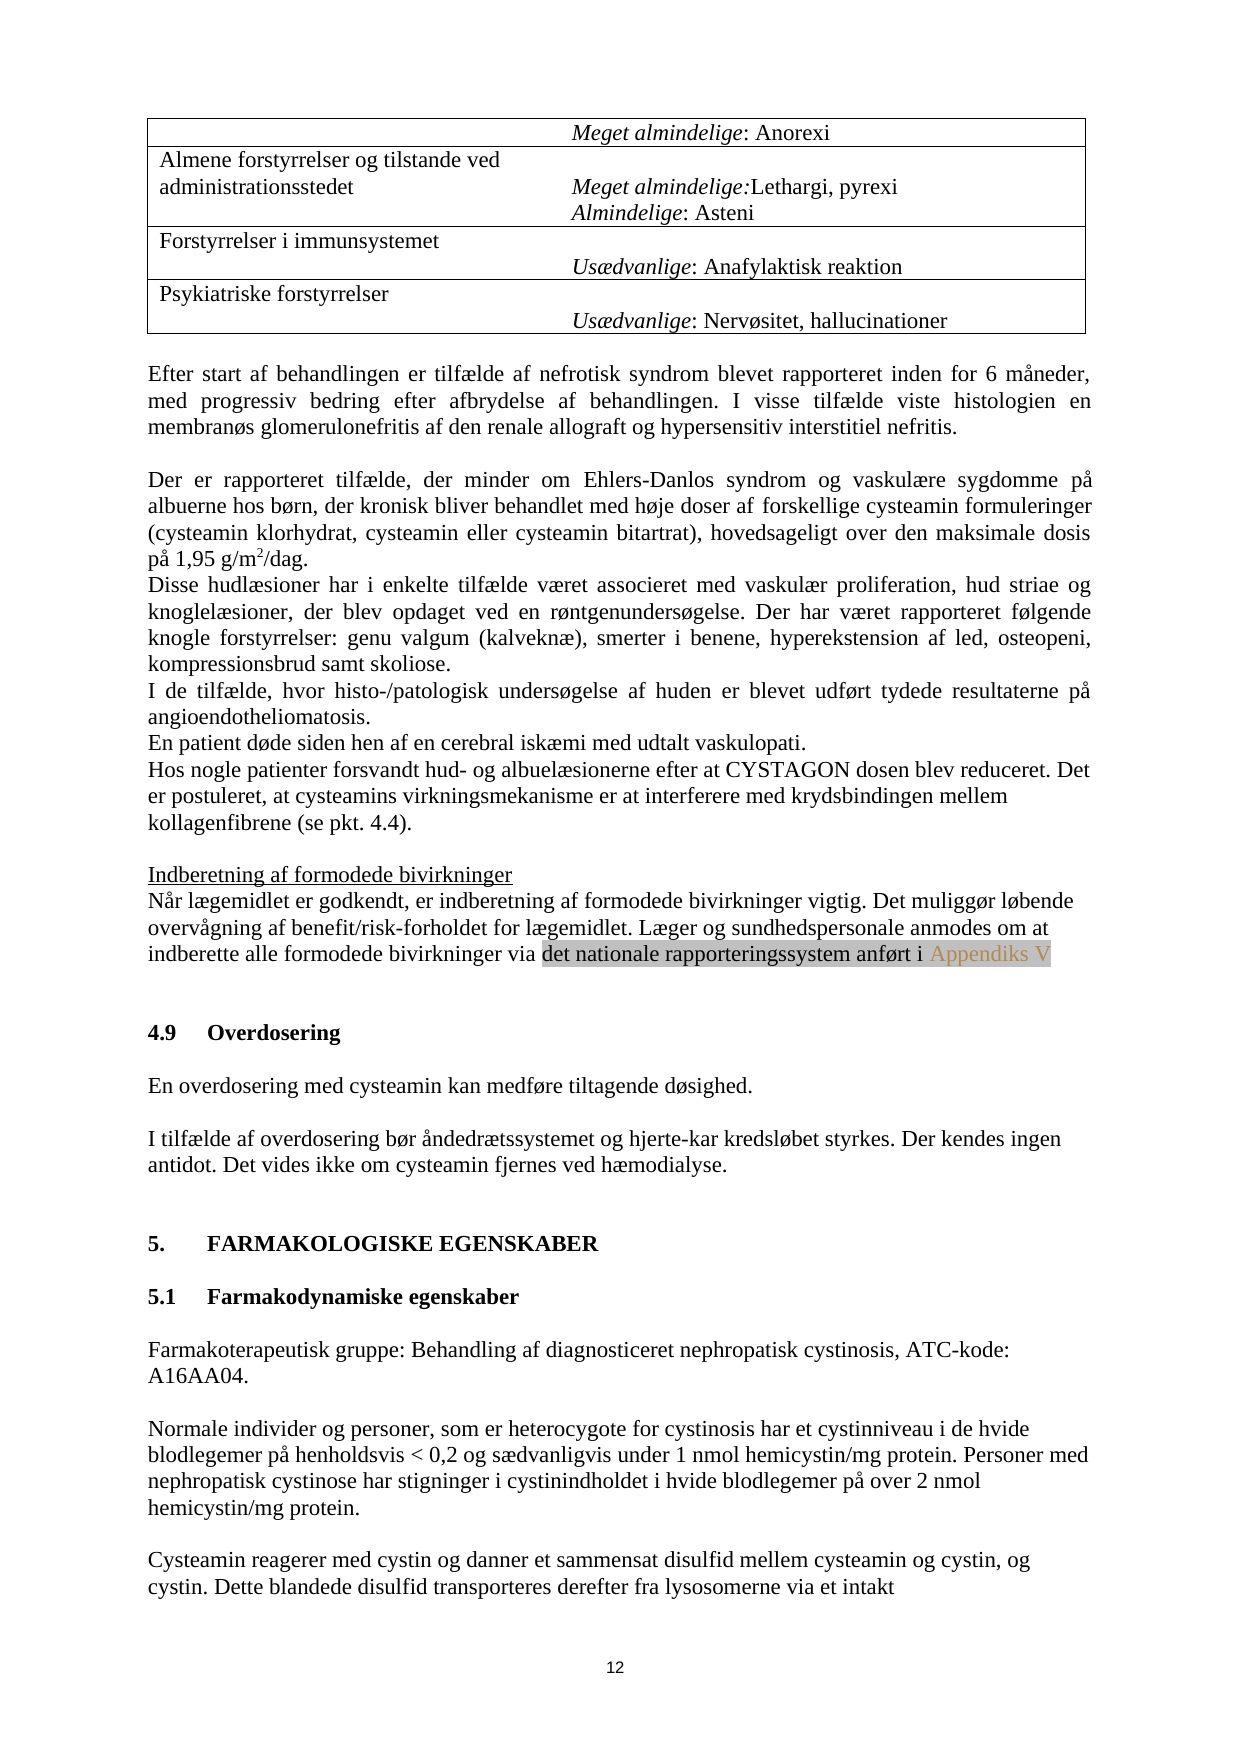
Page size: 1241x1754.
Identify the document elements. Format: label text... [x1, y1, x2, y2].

list Når lægemidlet er godkendt, er indberetning af formodede bivirkninger vigtig. Det muliggør løbende overvågning af benefit/risk-forholdet for lægemidlet. Læger og sundhedspersonale anmodes om at indberette alle formodede bivirkninger via det nationale rapporteringssystem anført i Appendiks V [148, 888, 1092, 967]
list Normale individer og personer, som er heterocygote for cystinosis har et cystinniveau i de hvide blodlegemer på henholdsvis < 0,2 og sædvanligvis under 1 nmol hemicystin/mg protein. Personer med nephropatisk cystinose har stigninger i cystinindholdet i hvide blodlegemer på over 2 nmol hemicystin/mg protein. [148, 1415, 1092, 1520]
text I de tilfælde, hvor histo-/patologisk undersøgelse af huden er blevet udført tydede resultaterne på angioendotheliomatosis. [148, 677, 1092, 729]
text En patient døde siden hen af en cerebral iskæmi med udtalt vaskulopati. [148, 729, 1092, 756]
table_cell Psykiatriske forstyrrelser [148, 280, 560, 333]
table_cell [560, 119, 1085, 146]
table_cell Forstyrrelser i immunsystemet [148, 227, 560, 279]
list Hos nogle patienter forsvandt hud- og albuelæsionerne efter at CYSTAGON dosen blev reduceret. Det er postuleret, at cysteamins virkningsmekanisme er at interferere med krydsbindingen mellem kollagenfibrene (se pkt. 4.4). [148, 756, 1092, 835]
text Efter start af behandlingen er tilfælde af nefrotisk syndrom blevet rapporteret inden for 6 måneder, med progressiv bedring efter afbrydelse af behandlingen. I visse tilfælde viste histologien en membranøs glomerulonefritis af den renale allograft og hypersensitiv interstitiel nefritis. [148, 361, 1092, 439]
text Disse hudlæsioner har i enkelte tilfælde været associeret med vaskulær proliferation, hud striae og knoglelæsioner, der blev opdaget ved en røntgenundersøgelse. Der har været rapporteret følgende knogle forstyrrelser: genu valgum (kalveknæ), smerter i benene, hyperekstension af led, osteopeni, kompressionsbrud samt skoliose. [148, 571, 1092, 677]
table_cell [148, 119, 560, 146]
list 5.1 Farmakodynamiske egenskaber [148, 1283, 1092, 1309]
list I tilfælde af overdosering bør åndedrætssystemet og hjerte-kar kredsløbet styrkes. Der kendes ingen antidot. Det vides ikke om cysteamin fjernes ved hæmodialyse. [148, 1125, 1092, 1177]
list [148, 1546, 1092, 1599]
table_cell Meget almindelige:Lethargi, pyrexi Almindelige: Asteni [560, 147, 1085, 226]
list 5. FARMAKOLOGISKE EGENSKABER [148, 1230, 1092, 1257]
table_cell Usædvanlige: Anafylaktisk reaktion [560, 227, 1085, 279]
text Der er rapporteret tilfælde, der minder om Ehlers-Danlos syndrom og vaskulære sygdomme på albuerne hos børn, der kronisk bliver behandlet med høje doser af forskellige cysteamin formuleringer (cysteamin klorhydrat, cysteamin eller cysteamin bitartrat), hovedsageligt over den maksimale dosis på 1,95 g/m2/dag. [148, 466, 1092, 571]
table_cell Usædvanlige: Nervøsitet, hallucinationer [560, 280, 1085, 333]
list 4.9 Overdosering [148, 1019, 1092, 1046]
list En overdosering med cysteamin kan medføre tiltagende døsighed. [148, 1072, 1092, 1098]
list Farmakoterapeutisk gruppe: Behandling af diagnosticeret nephropatisk cystinosis, ATC-kode: A16AA04. [148, 1336, 1092, 1388]
table_cell Almene forstyrrelser og tilstande ved administrationsstedet [148, 147, 560, 226]
text Indberetning af formodede bivirkninger [148, 861, 1092, 888]
